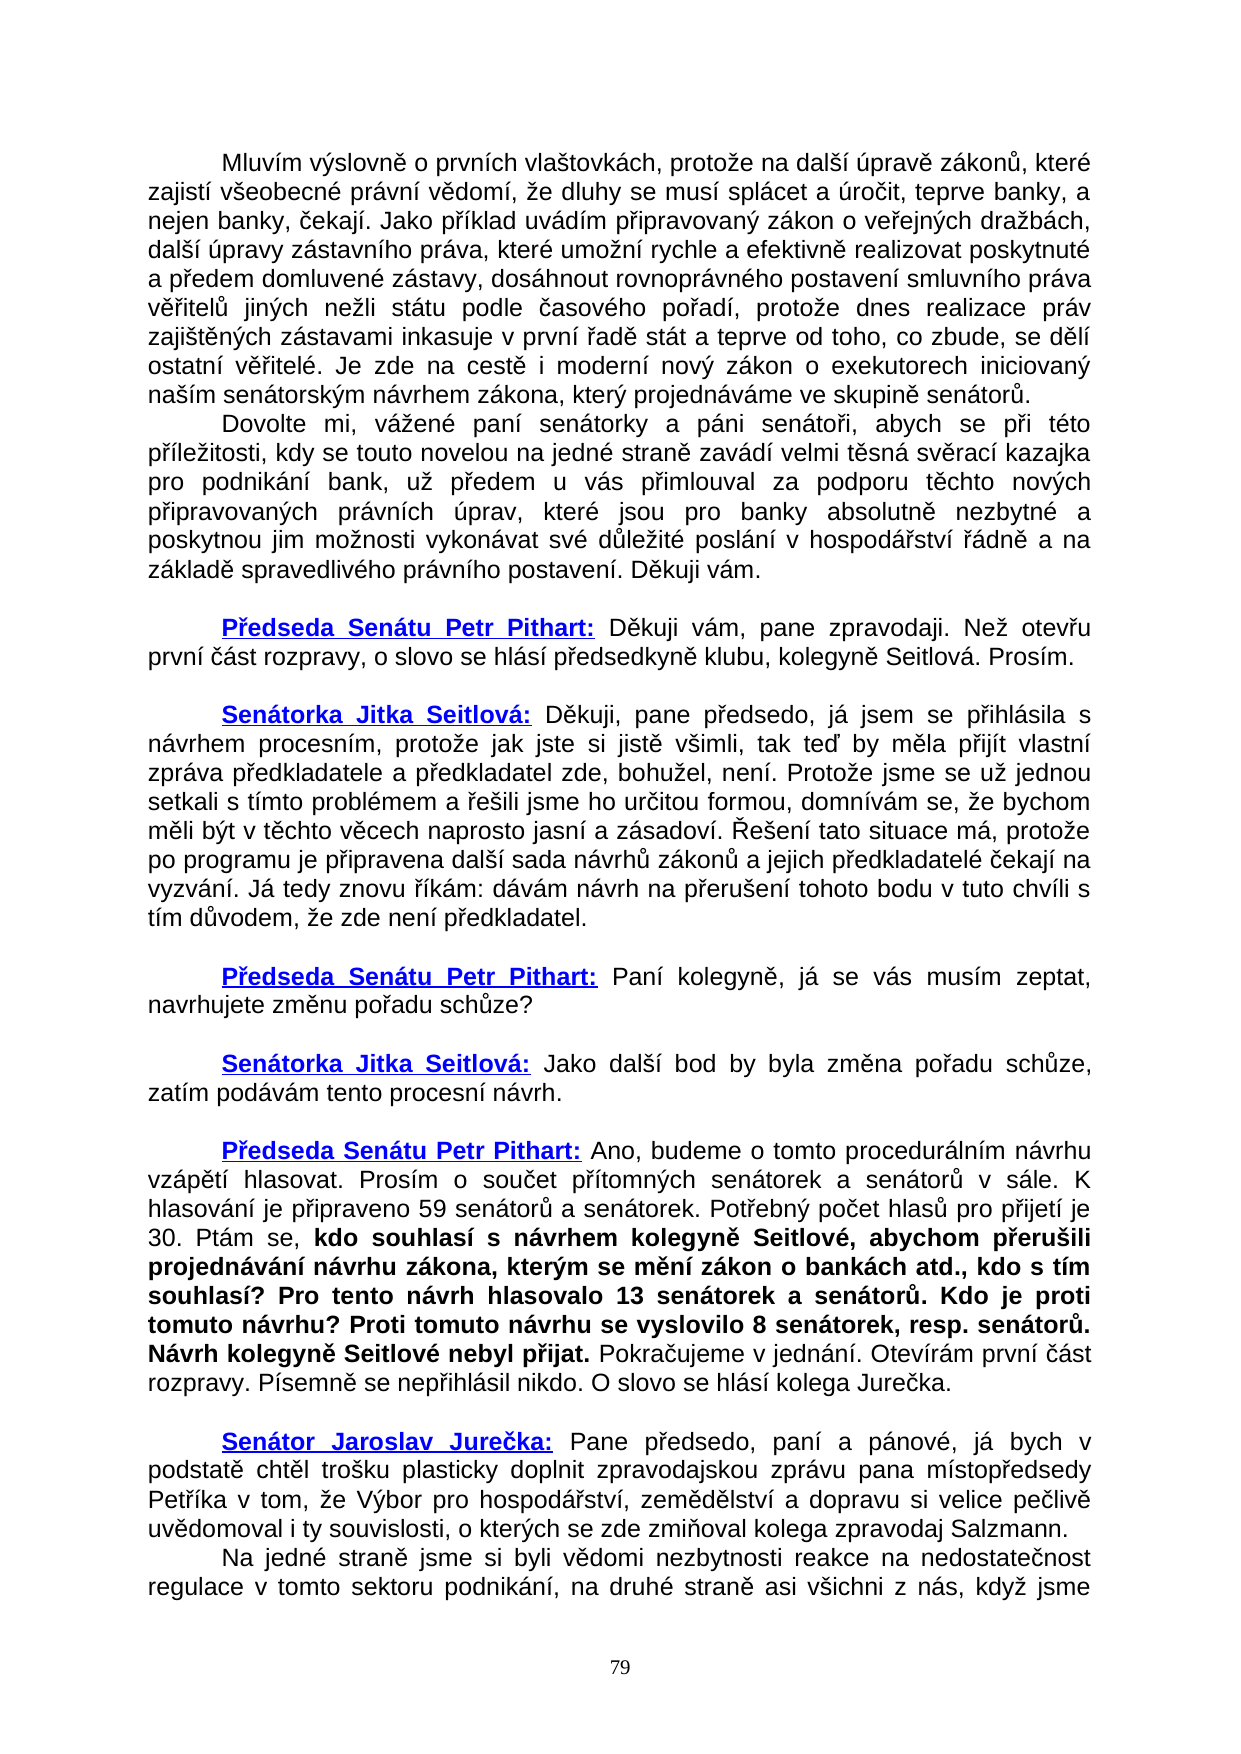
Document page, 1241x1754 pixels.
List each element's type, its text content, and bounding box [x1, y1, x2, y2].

text Senátorka Jitka Seitlová: Jako další bod by byla změna pořadu schůze, zatím podávám tento procesní návrh. [148, 1048, 1093, 1107]
text Mluvím výslovně o prvních vlaštovkách, protože na další úpravě zákonů, které zajistí všeobecné právní vědomí, že dluhy se musí splácet a úročit, teprve banky, a nejen banky, čekají. Jako příklad uvádím připravovaný zákon o veřejných dražbách, další úpravy zástavního práva, které umožní rychle a efektivně realizovat poskytnuté a předem domluvené zástavy, dosáhnout rovnoprávného postavení smluvního práva věřitelů jiných nežli státu podle časového pořadí, protože dnes realizace práv zajištěných zástavami inkasuje v první řadě stát a teprve od toho, co zbude, se dělí ostatní věřitelé. Je zde na cestě i moderní nový zákon o exekutorech iniciovaný naším senátorským návrhem zákona, který projednáváme ve skupině senátorů. [148, 148, 1093, 409]
text Dovolte mi, vážené paní senátorky a páni senátoři, abych se při této příležitosti, kdy se touto novelou na jedné straně zavádí velmi těsná svěrací kazajka pro podnikání bank, už předem u vás přimlouval za podporu těchto nových připravovaných právních úprav, které jsou pro banky absolutně nezbytné a poskytnou jim možnosti vykonávat své důležité poslání v hospodářství řádně a na základě spravedlivého právního postavení. Děkuji vám. [148, 409, 1093, 583]
text Předseda Senátu Petr Pithart: Děkuji vám, pane zpravodaji. Než otevřu první část rozpravy, o slovo se hlásí předsedkyně klubu, kolegyně Seitlová. Prosím. [148, 613, 1093, 671]
text Předseda Senátu Petr Pithart: Paní kolegyně, já se vás musím zeptat, navrhujete změnu pořadu schůze? [148, 961, 1093, 1019]
text Senátorka Jitka Seitlová: Děkuji, pane předsedo, já jsem se přihlásila s návrhem procesním, protože jak jste si jistě všimli, tak teď by měla přijít vlastní zpráva předkladatele a předkladatel zde, bohužel, není. Protože jsme se už jednou setkali s tímto problémem a řešili jsme ho určitou formou, domnívám se, že bychom měli být v těchto věcech naprosto jasní a zásadoví. Řešení tato situace má, protože po programu je připravena další sada návrhů zákonů a jejich předkladatelé čekají na vyzvání. Já tedy znovu říkám: dávám návrh na přerušení tohoto bodu v tuto chvíli s tím důvodem, že zde není předkladatel. [148, 700, 1093, 932]
text Předseda Senátu Petr Pithart: Ano, budeme o tomto procedurálním návrhu vzápětí hlasovat. Prosím o součet přítomných senátorek a senátorů v sále. K hlasování je připraveno 59 senátorů a senátorek. Potřebný počet hlasů pro přijetí je 30. Ptám se, kdo souhlasí s návrhem kolegyně Seitlové, abychom přerušili projednávání návrhu zákona, kterým se mění zákon o bankách atd., kdo s tím souhlasí? Pro tento návrh hlasovalo 13 senátorek a senátorů. Kdo je proti tomuto návrhu? Proti tomuto návrhu se vyslovilo 8 senátorek, resp. senátorů. Návrh kolegyně Seitlové nebyl přijat. Pokračujeme v jednání. Otevírám první část rozpravy. Písemně se nepřihlásil nikdo. O slovo se hlásí kolega Jurečka. [148, 1136, 1093, 1397]
text Senátor Jaroslav Jurečka: Pane předsedo, paní a pánové, já bych v podstatě chtěl trošku plasticky doplnit zpravodajskou zprávu pana místopředsedy Petříka v tom, že Výbor pro hospodářství, zemědělství a dopravu si velice pečlivě uvědomoval i ty souvislosti, o kterých se zde zmiňoval kolega zpravodaj Salzmann. [148, 1426, 1093, 1543]
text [148, 1543, 1093, 1601]
